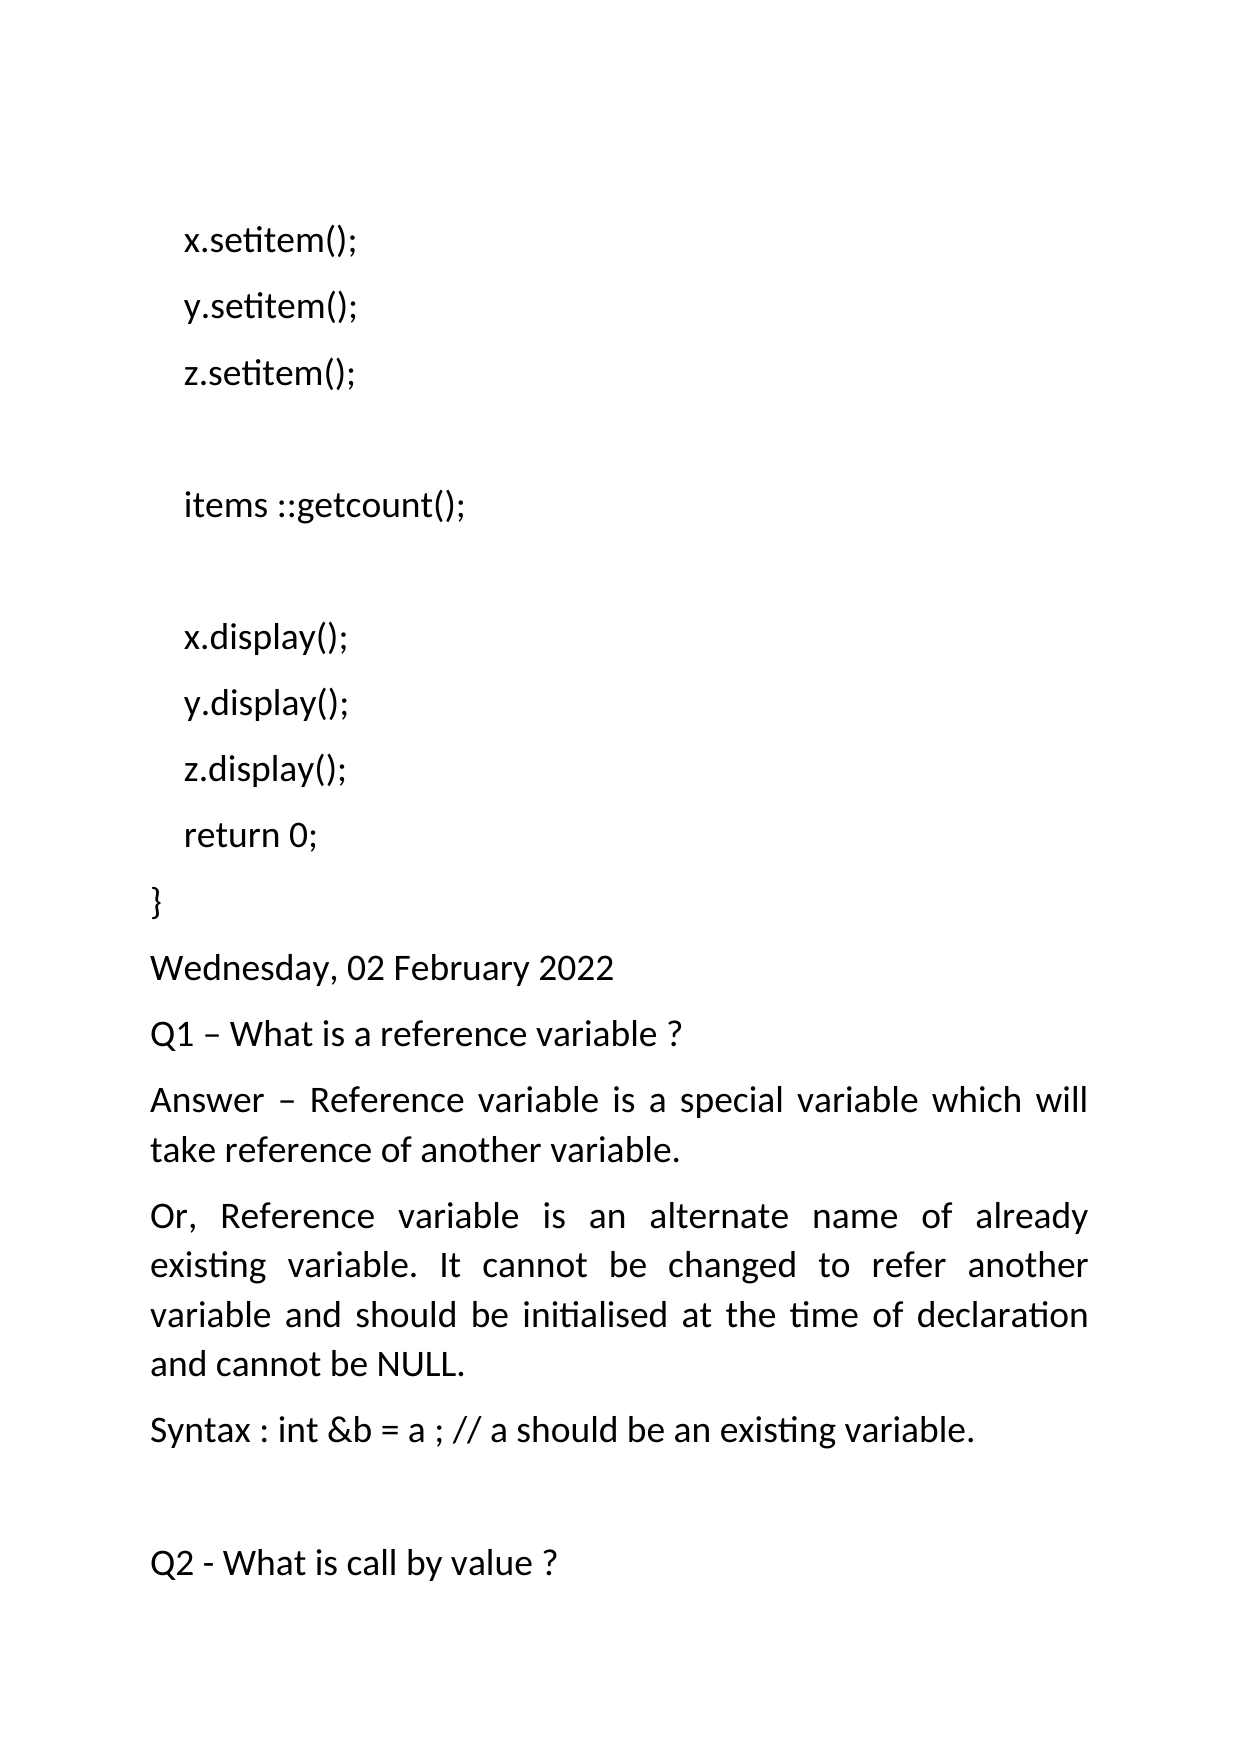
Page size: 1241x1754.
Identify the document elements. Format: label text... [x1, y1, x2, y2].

text Syntax : int &b = a ; // a should be an existing variable. [150, 1406, 1090, 1452]
text x.display(); [150, 613, 1090, 659]
text Q1 – What is a reference variable ? [150, 1010, 1090, 1056]
text Wednesday, 02 February 2022 [150, 944, 1090, 989]
text x.setitem(); [150, 216, 1090, 262]
text Or, Reference variable is an alternate name of already existing variable. It cannot be changed to refer another variable and should be initialised at the time of declaration and cannot be NULL. [150, 1192, 1090, 1386]
text y.display(); [150, 679, 1090, 725]
text z.display(); [150, 745, 1090, 791]
text y.setitem(); [150, 282, 1090, 328]
text items ::getcount(); [150, 481, 1090, 527]
text Q2 - What is call by value ? [150, 1538, 1090, 1584]
text Answer – Reference variable is a special variable which will take reference of another variable. [150, 1076, 1090, 1171]
text return 0; [150, 811, 1090, 857]
text z.setitem(); [150, 348, 1090, 394]
text } [150, 878, 1090, 923]
